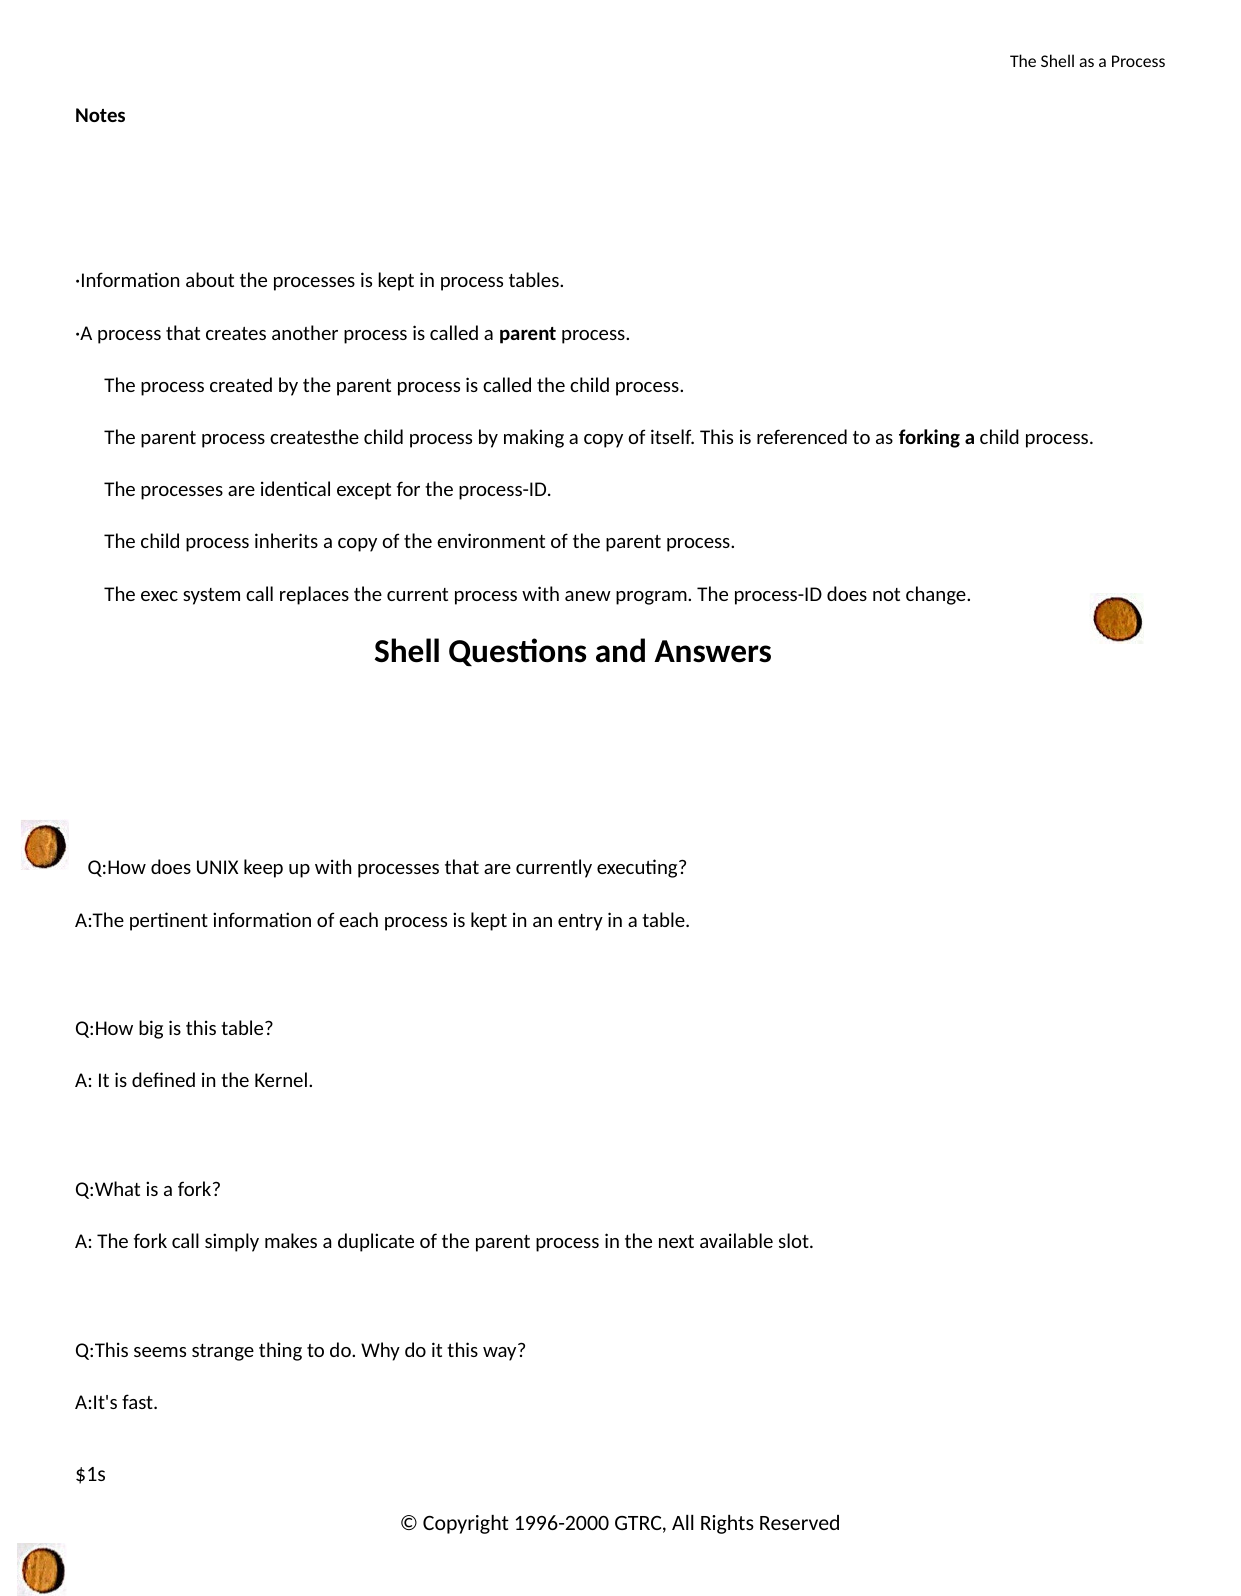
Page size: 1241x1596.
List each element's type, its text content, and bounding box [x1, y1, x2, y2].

text Q:This seems strange thing to do. Why do it this way? [75, 1337, 1165, 1362]
text ·Information about the processes is kept in process tables. [75, 268, 1165, 293]
picture [20, 819, 69, 870]
text Q:How big is this table? [75, 1015, 1165, 1041]
picture [16, 1543, 67, 1596]
text The parent process createsthe child process by making a copy of itself. This is referenced to as forking a child process. [104, 424, 1165, 450]
text Notes [75, 103, 1165, 128]
text ·A process that creates another process is called a parent process. [75, 320, 1165, 345]
text The exec system call replaces the current process with anew program. The process-ID does not change. [104, 581, 1165, 606]
text A:It's fast. [75, 1389, 1165, 1415]
text A: It is defined in the Kernel. [75, 1068, 1165, 1093]
text Shell Questions and Answers [75, 633, 1165, 669]
text The processes are identical except for the process-ID. [75, 476, 1165, 502]
text A:The pertinent information of each process is kept in an entry in a table. [75, 907, 1165, 932]
text The process created by the parent process is called the child process. [75, 372, 1165, 397]
text Q:What is a fork? [75, 1176, 1165, 1202]
text A: The fork call simply makes a duplicate of the parent process in the next available slot. [75, 1228, 1165, 1254]
text The child process inherits a copy of the environment of the parent process. [75, 529, 1165, 554]
picture [1089, 593, 1144, 644]
text Q:How does UNIX keep up with processes that are currently executing? [75, 854, 1165, 880]
